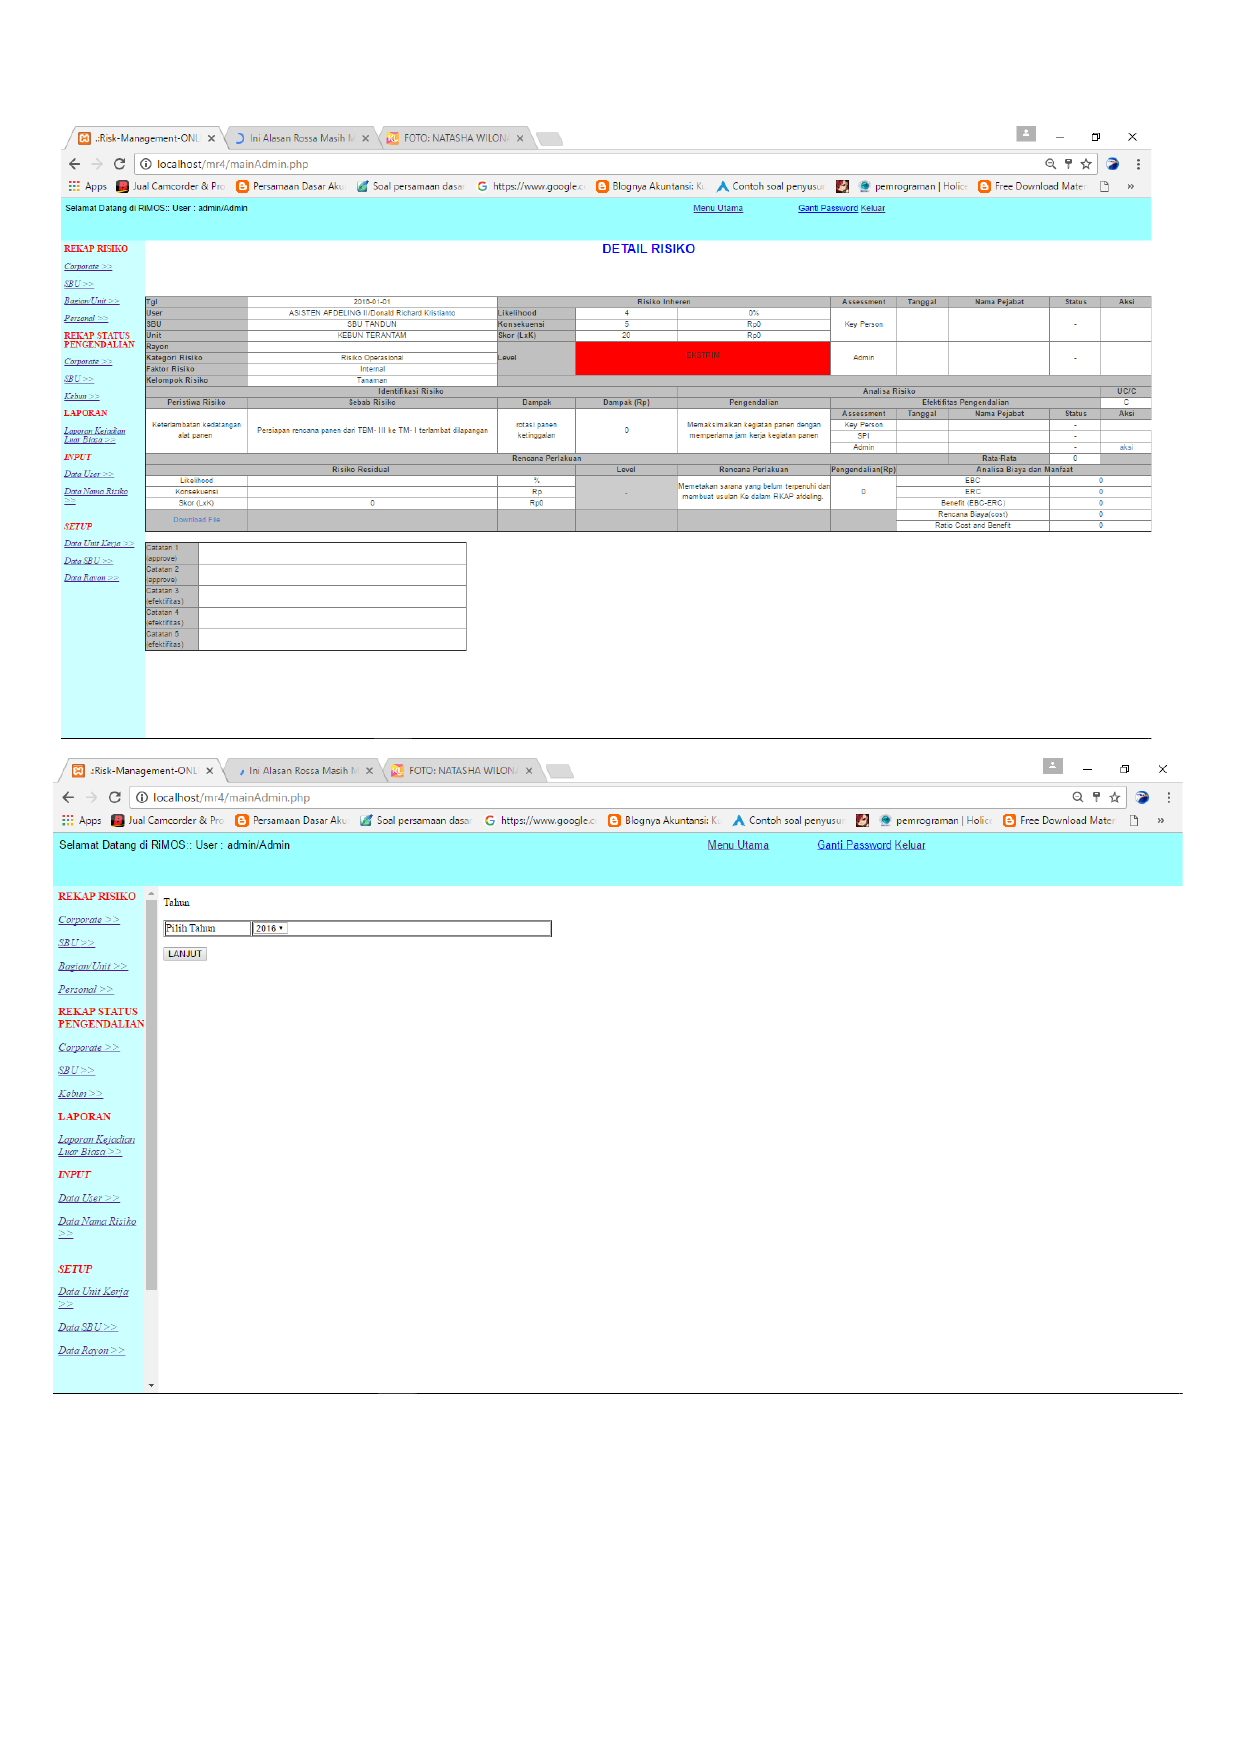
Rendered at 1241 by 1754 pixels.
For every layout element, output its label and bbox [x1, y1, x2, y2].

picture [61, 126, 1152, 739]
picture [53, 758, 1183, 1394]
